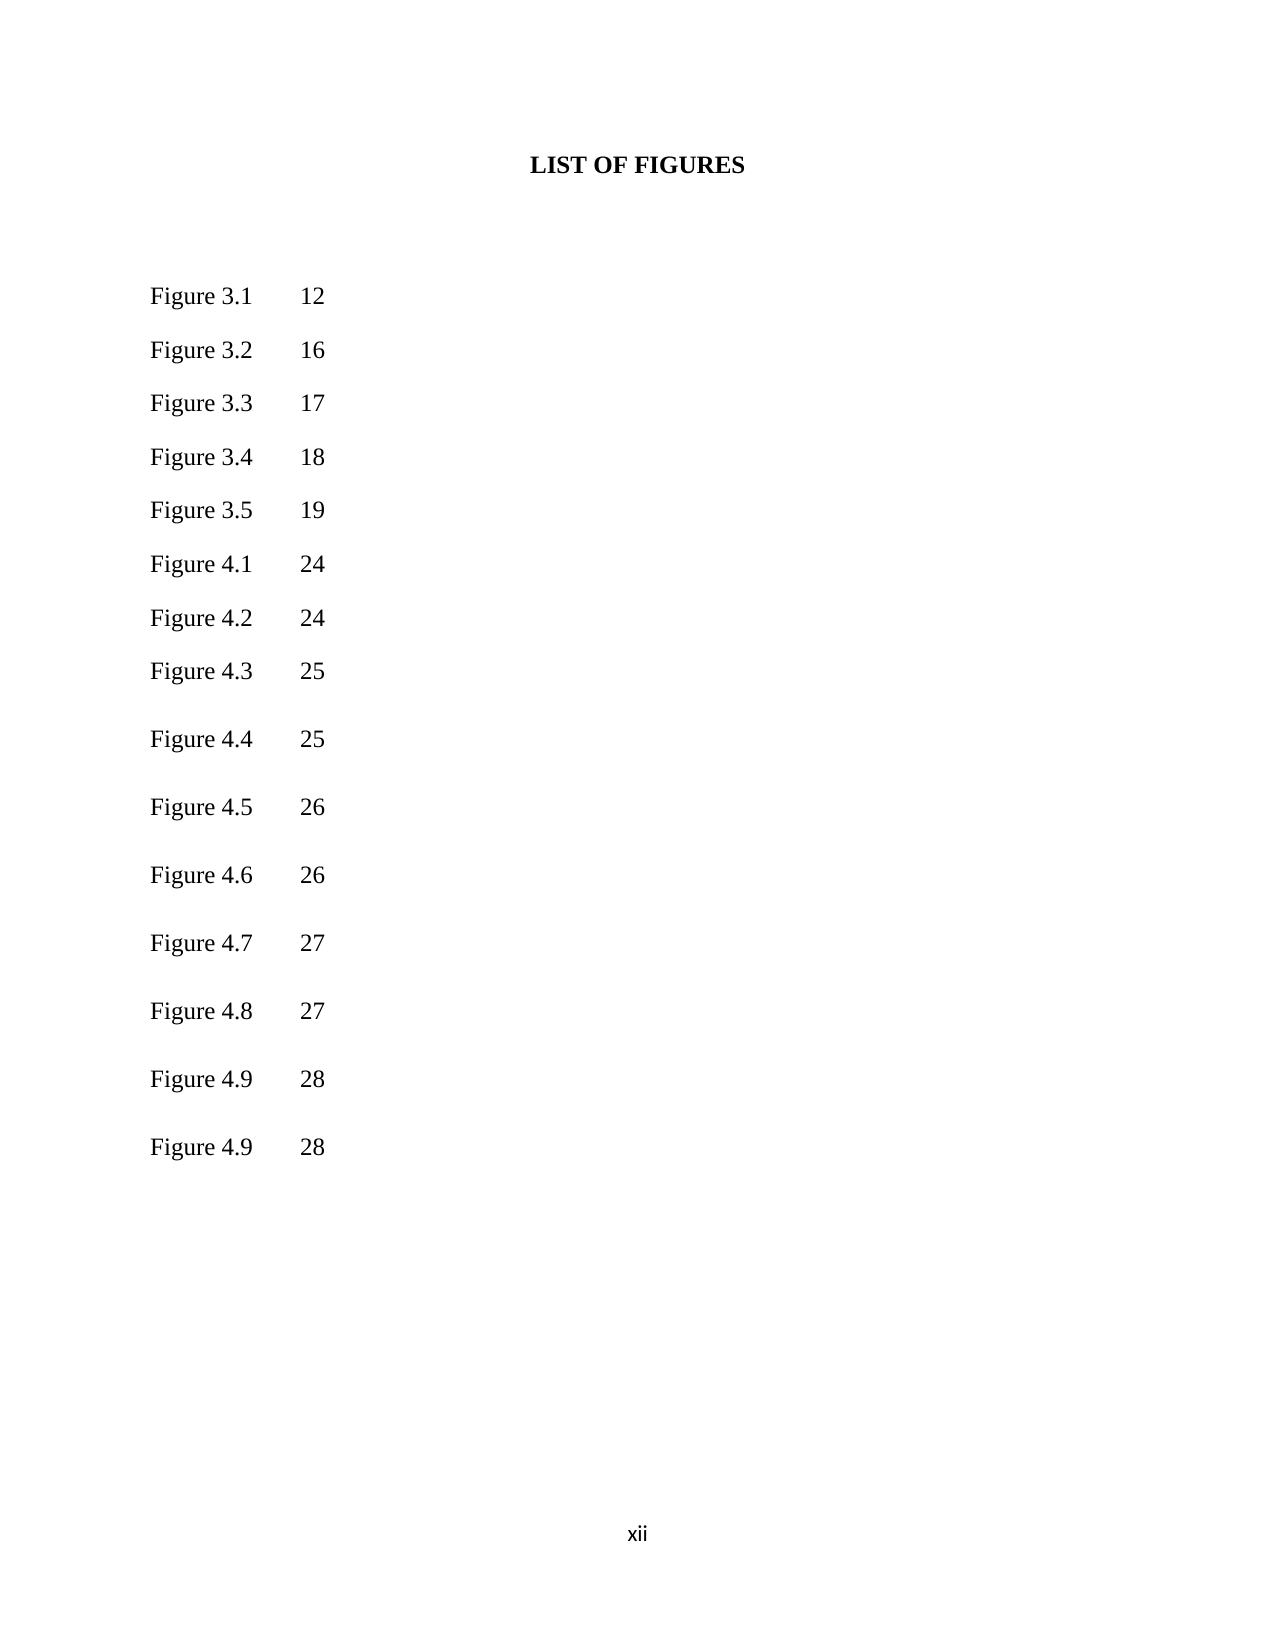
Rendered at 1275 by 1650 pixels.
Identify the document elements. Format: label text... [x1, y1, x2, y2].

subtitle LIST OF FIGURES [150, 150, 1125, 179]
